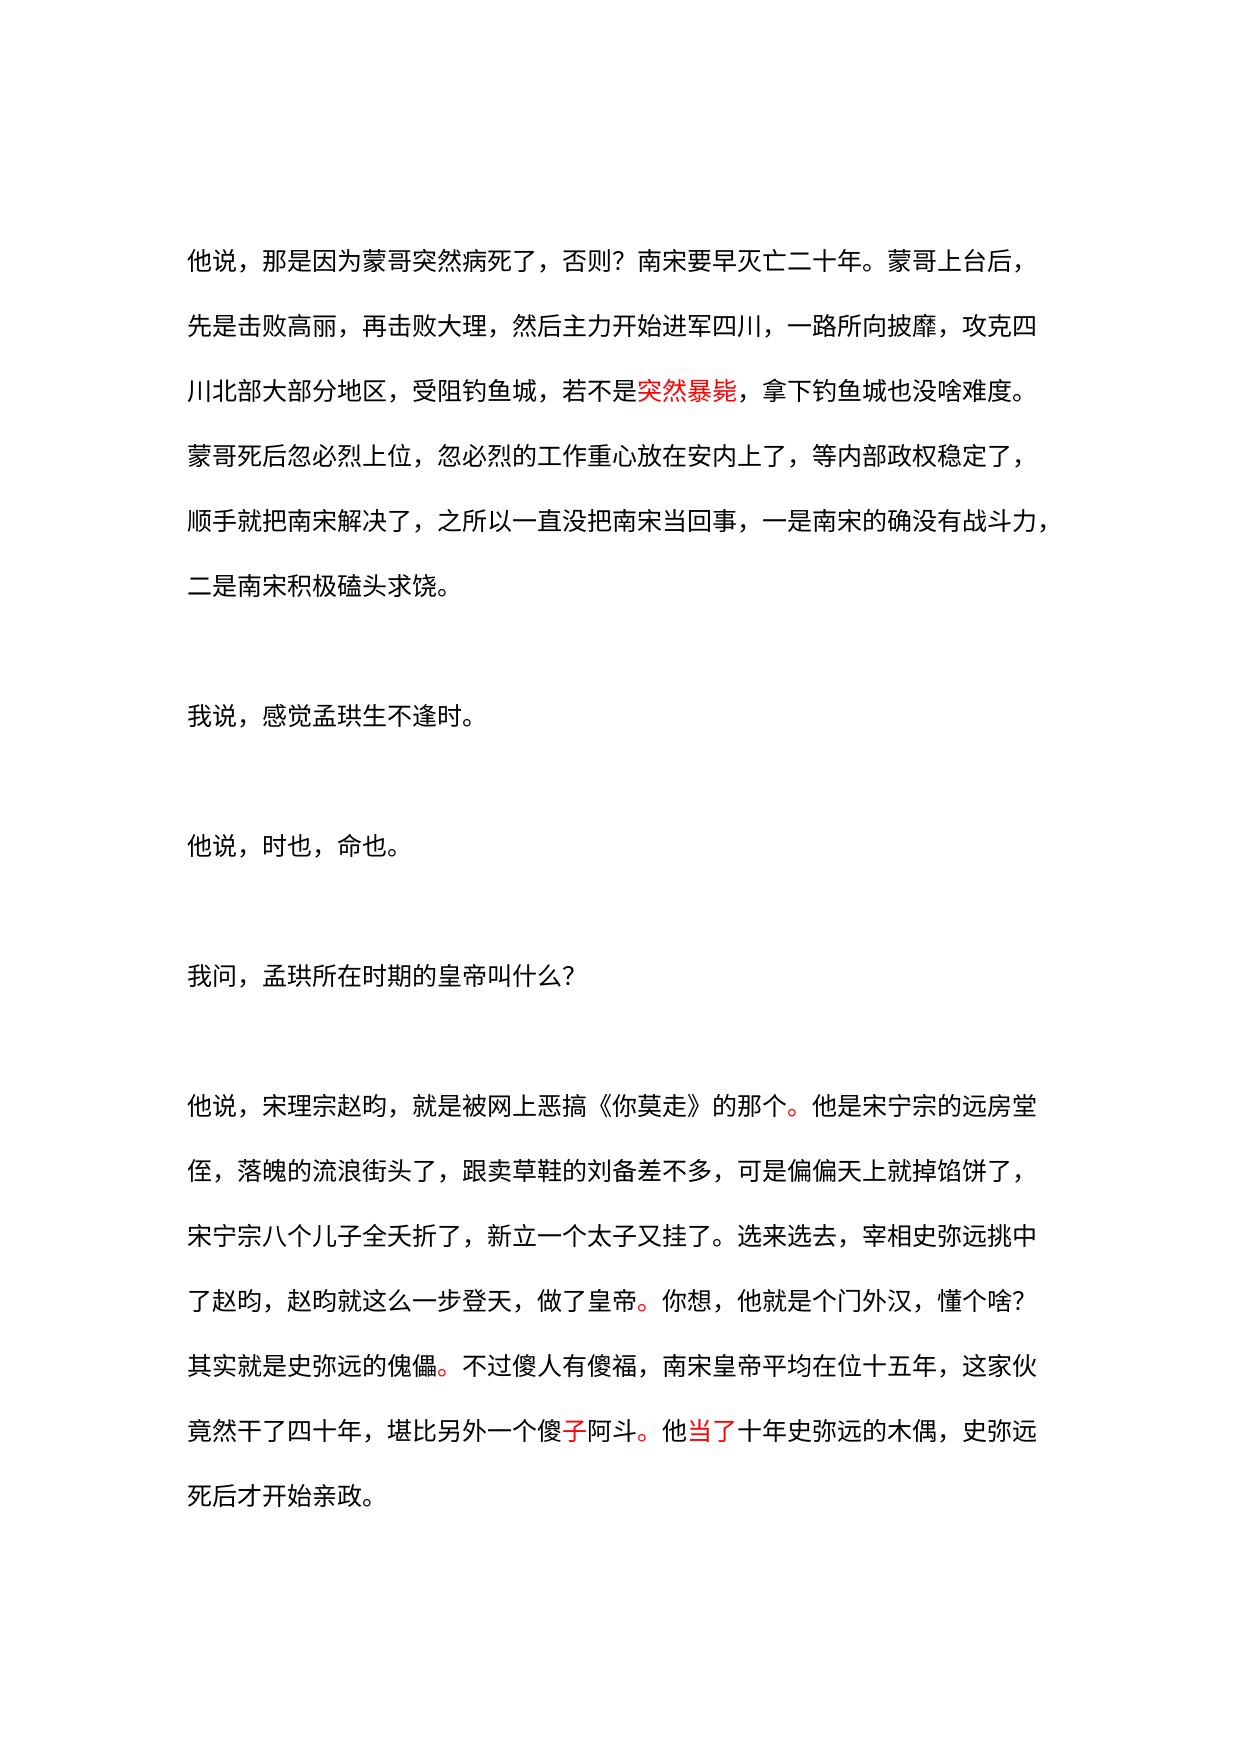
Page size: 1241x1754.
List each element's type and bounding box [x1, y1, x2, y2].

text [187, 162, 1053, 1527]
